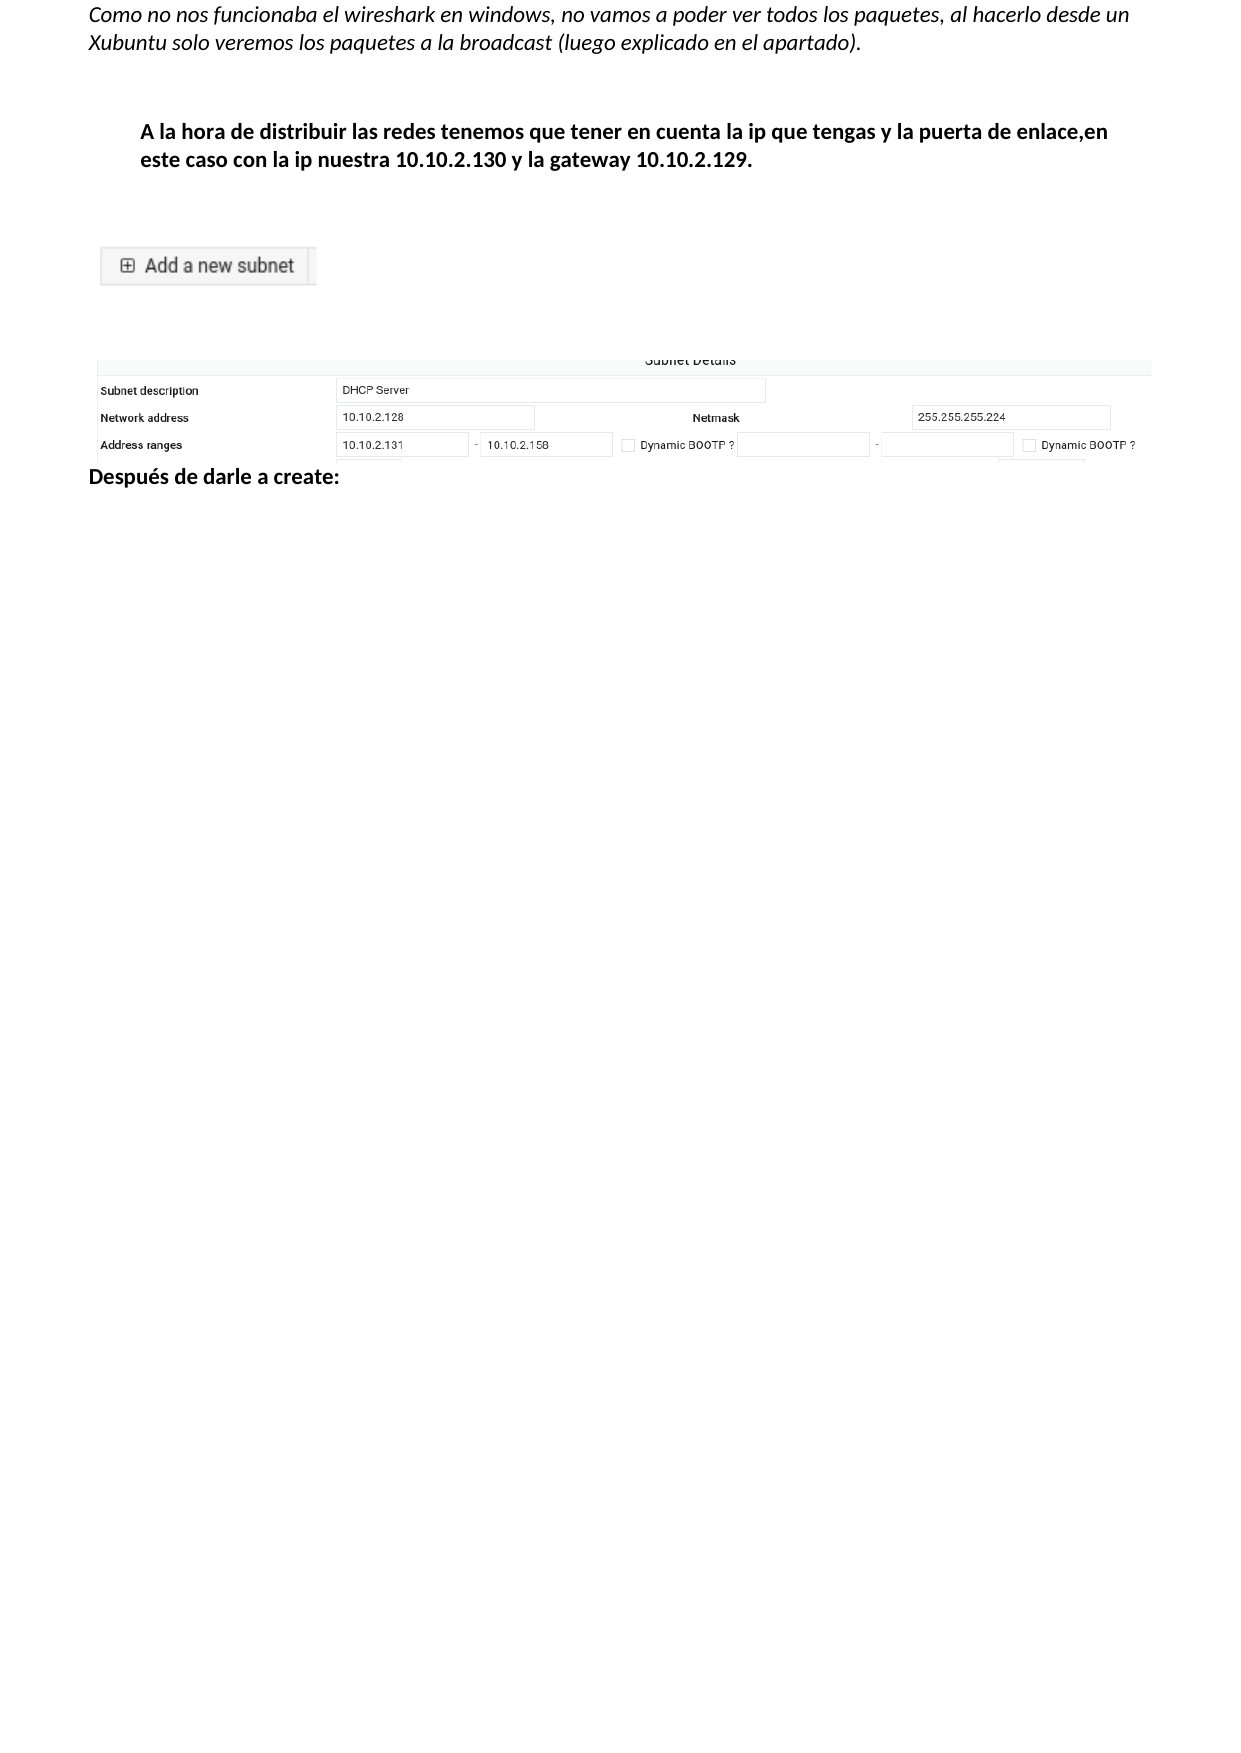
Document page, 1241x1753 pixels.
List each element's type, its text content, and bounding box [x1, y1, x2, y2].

text Después de darle a create: [88, 463, 1152, 490]
text Como no nos funcionaba el wireshark en windows, no vamos a poder ver todos los paquetes, al hacerlo desde un Xubuntu solo veremos los paquetes a la broadcast (luego explicado en el apartado). [88, 0, 1152, 56]
text A la hora de distribuir las redes tenemos que tener en cuenta la ip que tengas y la puerta de enlace,en este caso con la ip nuestra 10.10.2.130 y la gateway 10.10.2.129. [140, 117, 1152, 173]
picture [88, 360, 1152, 463]
picture [88, 233, 317, 300]
